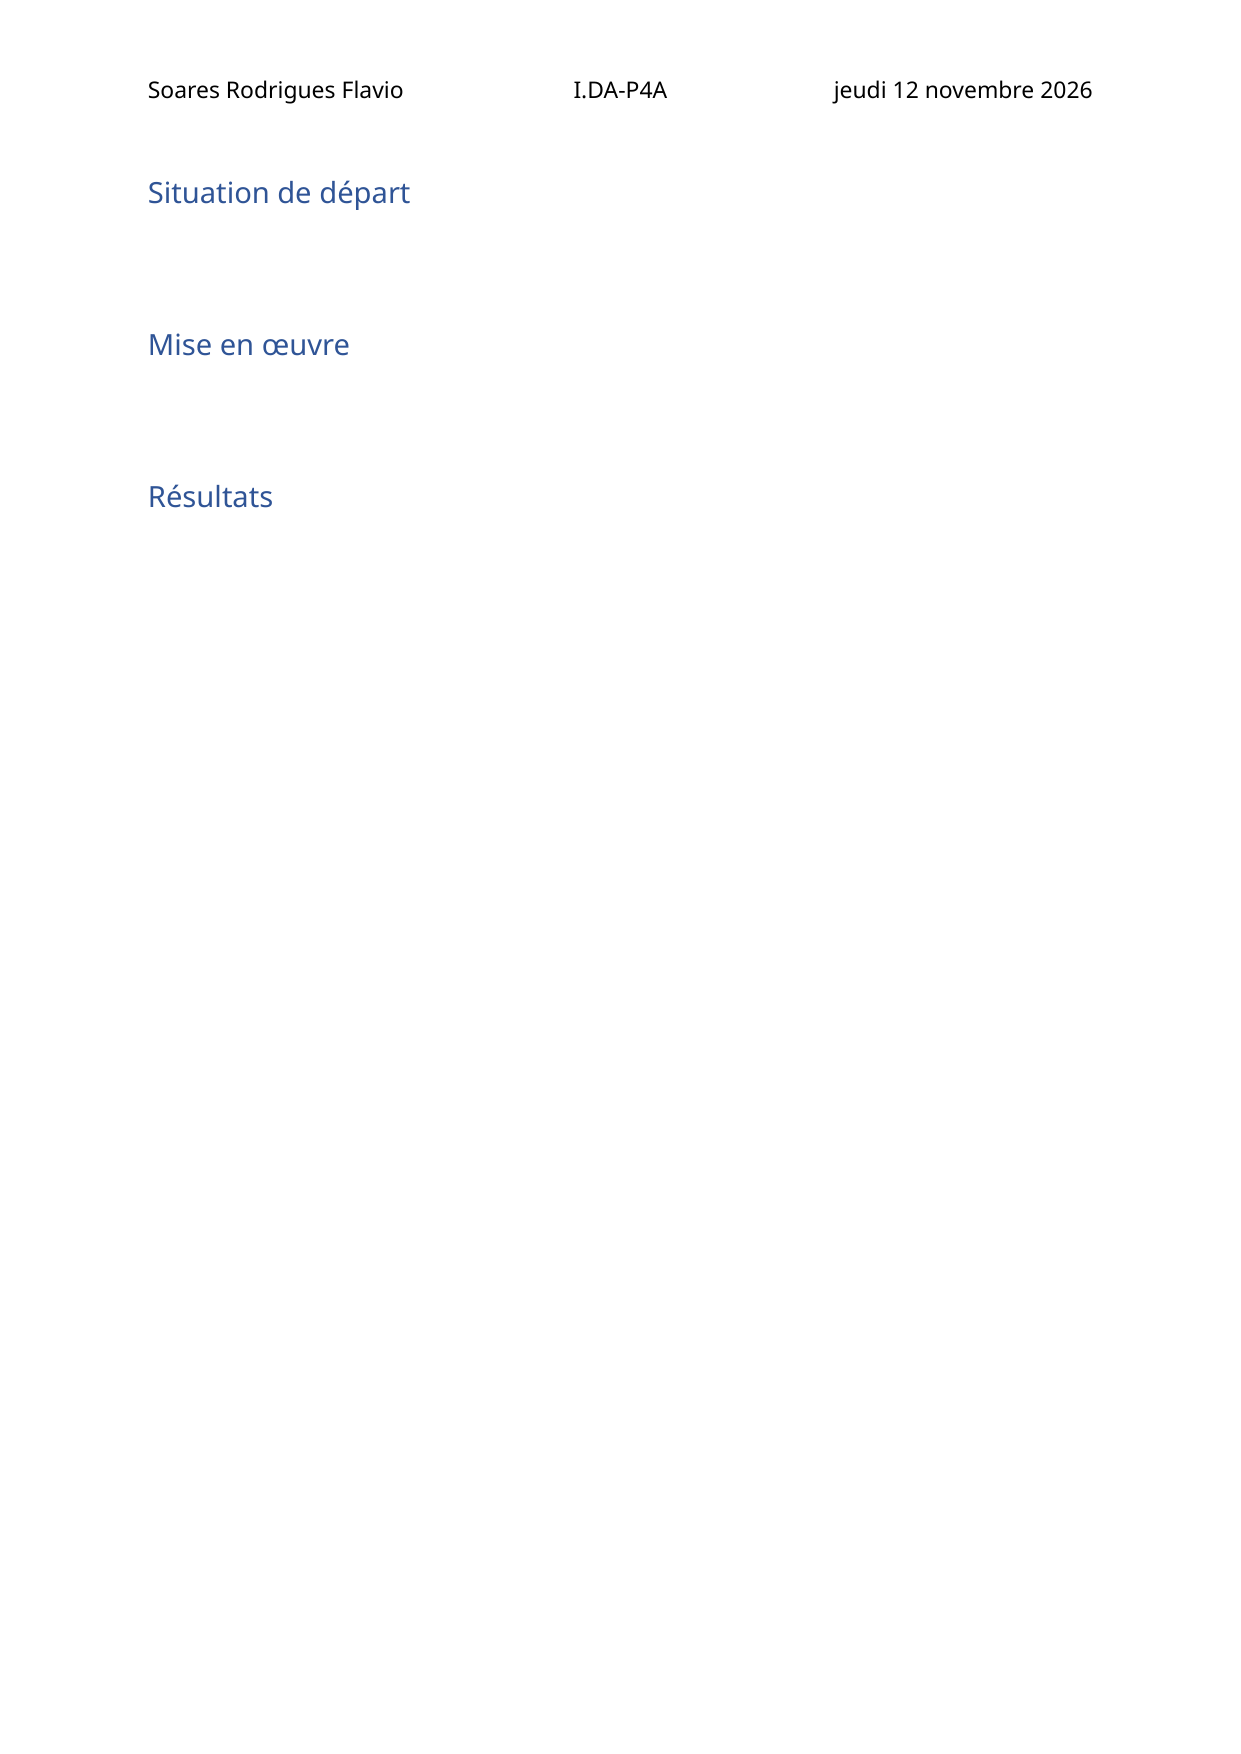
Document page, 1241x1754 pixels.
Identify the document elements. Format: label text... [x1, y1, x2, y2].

subtitle Résultats [148, 477, 1093, 516]
subtitle Mise en œuvre [148, 324, 1093, 364]
